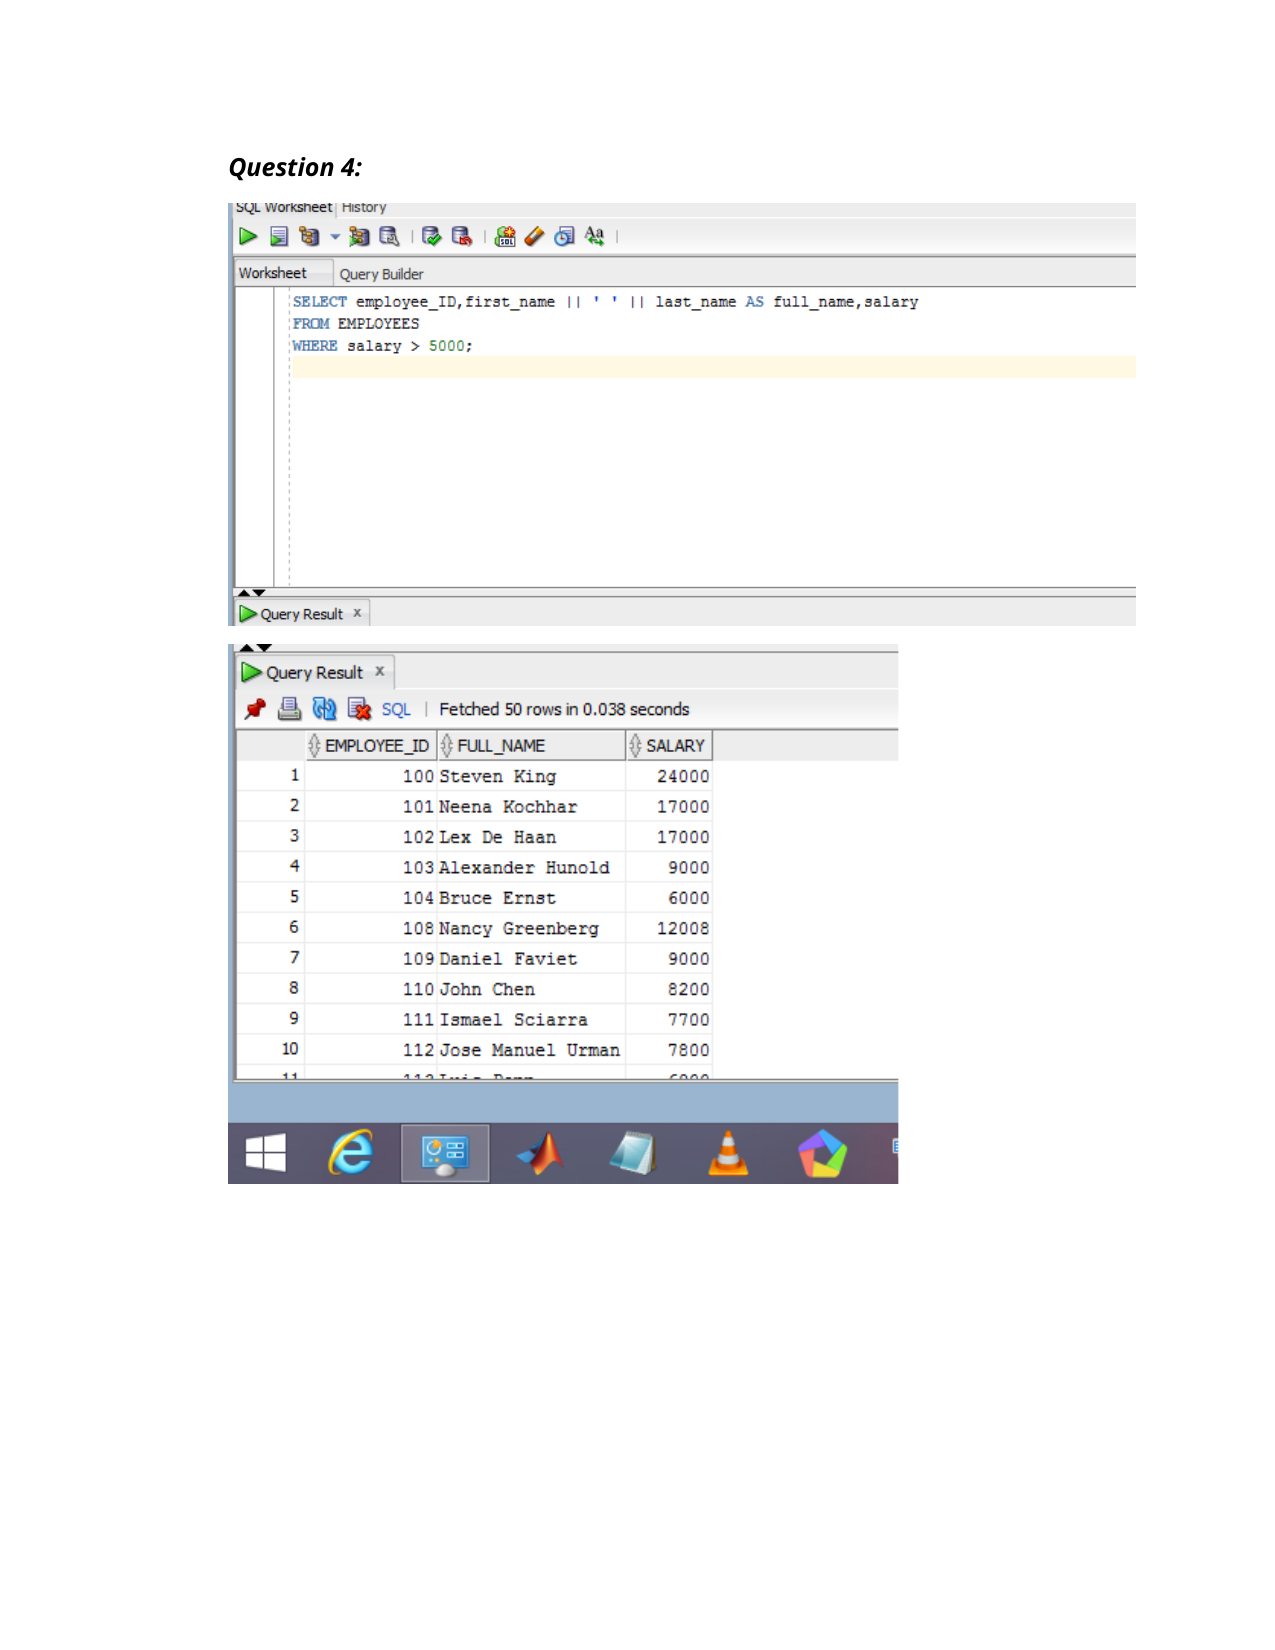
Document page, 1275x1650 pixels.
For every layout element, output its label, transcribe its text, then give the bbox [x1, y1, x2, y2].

picture [228, 203, 1136, 626]
picture [228, 644, 899, 1184]
text Question 4: [228, 150, 1125, 184]
